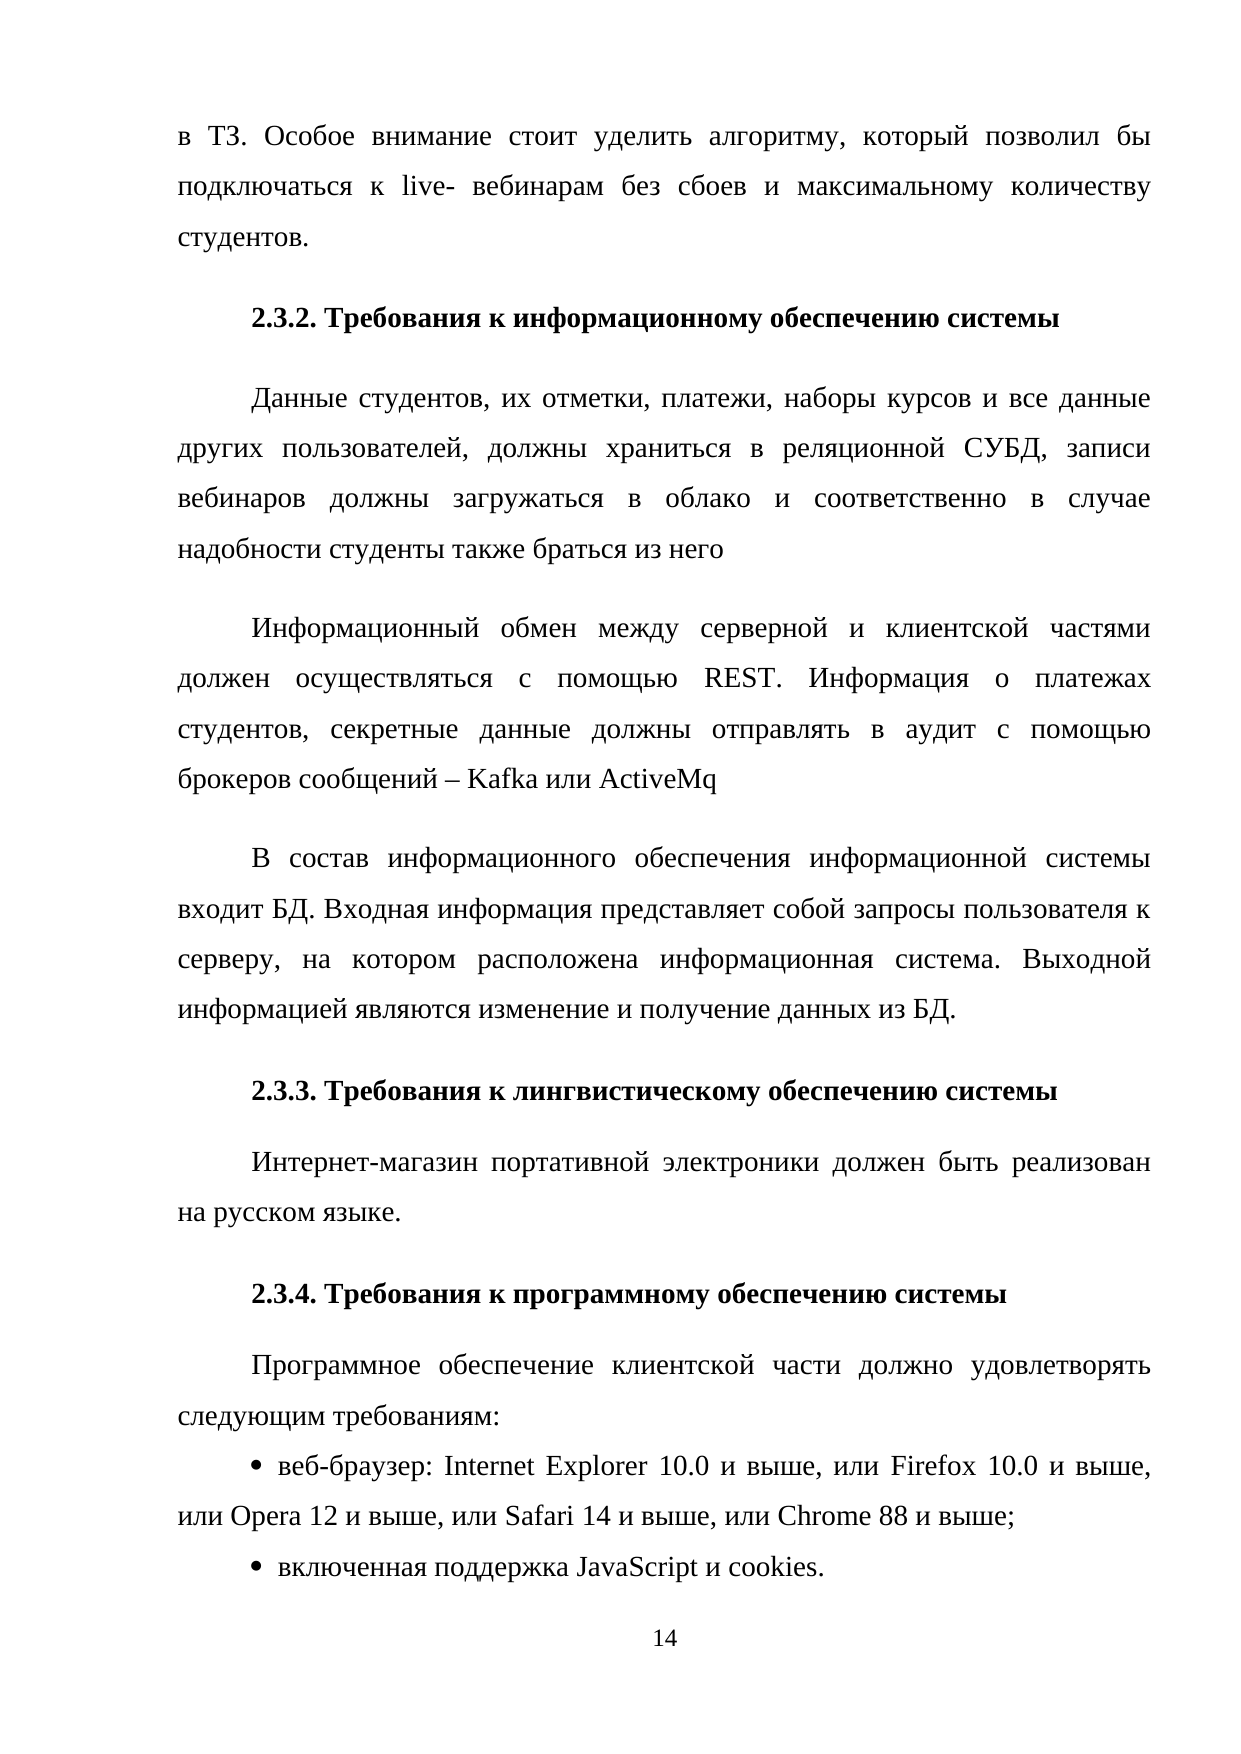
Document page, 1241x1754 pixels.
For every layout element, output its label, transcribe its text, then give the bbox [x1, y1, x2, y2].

text 2.3.4. Требования к программному обеспечению системы [177, 1276, 1152, 1310]
text Данные студентов, их отметки, платежи, наборы курсов и все данные других пользователей, должны храниться в реляционной СУБД, записи вебинаров должны загружаться в облако и соответственно в случае надобности студенты также браться из него [177, 380, 1152, 564]
list веб-браузер: Internet Explorer 10.0 и выше, или Firefox 10.0 и выше, или Opera 12 и выше, или Safari 14 и выше, или Chrome 88 и выше; [177, 1448, 1152, 1532]
text В состав информационного обеспечения информационной системы входит БД. Входная информация представляет собой запросы пользователя к серверу, на котором расположена информационная система. Выходной информацией являются изменение и получение данных из БД. [177, 841, 1152, 1025]
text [177, 118, 1152, 252]
text 2.3.2. Требования к информационному обеспечению системы [177, 300, 1152, 334]
list включенная поддержка JavaScript и cookies. [177, 1549, 1152, 1582]
text Интернет-магазин портативной электроники должен быть реализован на русском языке. [177, 1144, 1152, 1228]
text Информационный обмен между серверной и клиентской частями должен осуществляться с помощью REST. Информация о платежах студентов, секретные данные должны отправлять в аудит с помощью брокеров сообщений – Kafka или ActiveMq [177, 610, 1152, 795]
text 2.3.3. Требования к лингвистическому обеспечению системы [177, 1073, 1152, 1107]
text Программное обеспечение клиентской части должно удовлетворять следующим требованиям: [177, 1347, 1152, 1431]
